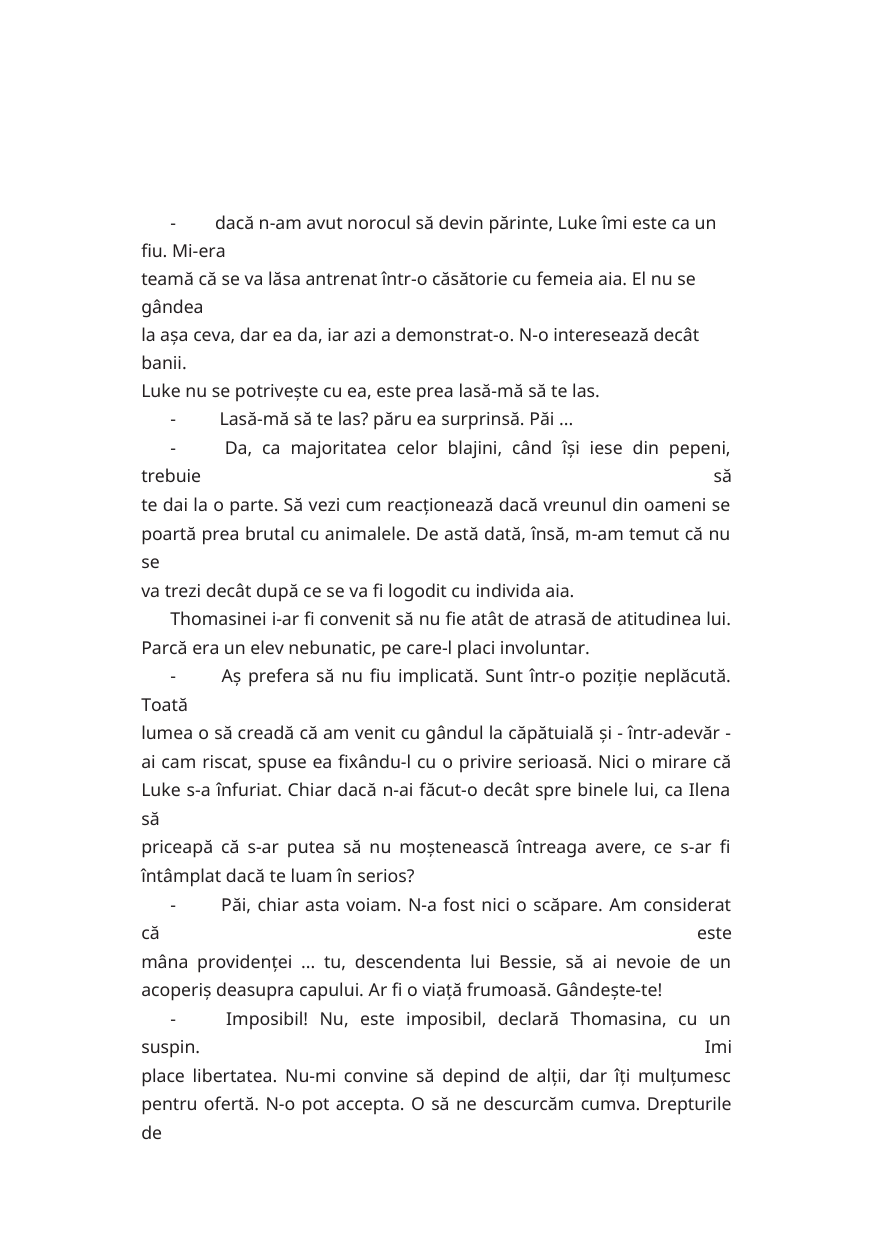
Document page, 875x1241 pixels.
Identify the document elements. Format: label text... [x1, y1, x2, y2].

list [141, 1002, 732, 1145]
list Lasă-mă să te las? păru ea surprinsă. Păi ... [141, 403, 734, 432]
list Aş prefera să nu fiu implicată. Sunt într-o poziţie neplăcută. Toată lumea o să creadă că am venit cu gândul la căpătuială şi - într-adevăr - ai cam riscat, spuse ea fixându-l cu o privire serioasă. Nici o mirare că Luke s-a înfuriat. Chiar dacă n-ai făcut-o decât spre binele lui, ca Ilena să priceapă că s-ar putea să nu moştenească întreaga avere, ce s-ar fi întâmplat dacă te luam în serios? [141, 660, 732, 888]
list Da, ca majoritatea celor blajini, când îşi iese din pepeni, trebuie să te dai la o parte. Să vezi cum reacţionează dacă vreunul din oameni se poartă prea brutal cu animalele. De astă dată, însă, m-am temut că nu se va trezi decât după ce se va fi logodit cu individa aia. [141, 432, 732, 603]
list Păi, chiar asta voiam. N-a fost nici o scăpare. Am considerat că este mâna providenţei ... tu, descendenta lui Bessie, să ai nevoie de un acoperiş deasupra capului. Ar fi o viaţă frumoasă. Gândeşte-te! [141, 888, 732, 1002]
text Thomasinei i-ar fi convenit să nu fie atât de atrasă de atitudinea lui. Parcă era un elev nebunatic, pe care-l placi involuntar. [141, 603, 732, 660]
list Da, într-adevăr. Niciodată n-am încercat să mă ţin departe de confruntări. De nenumărate ori, mi-a fost dat să văd că părinţii ezită să-şi protejeze copiii de teamă să nu li se reproşeze intervenţia. Ei bine, chiardacă n-am avut norocul să devin părinte, Luke îmi este ca un fiu. Mi-era teamă că se va lăsa antrenat într-o căsătorie cu femeia aia. El nu se gândea la aşa ceva, dar ea da, iar azi a demonstrat-o. N-o interesează decât banii. Luke nu se potriveşte cu ea, este prea lasă-mă să te las. [141, 207, 732, 403]
